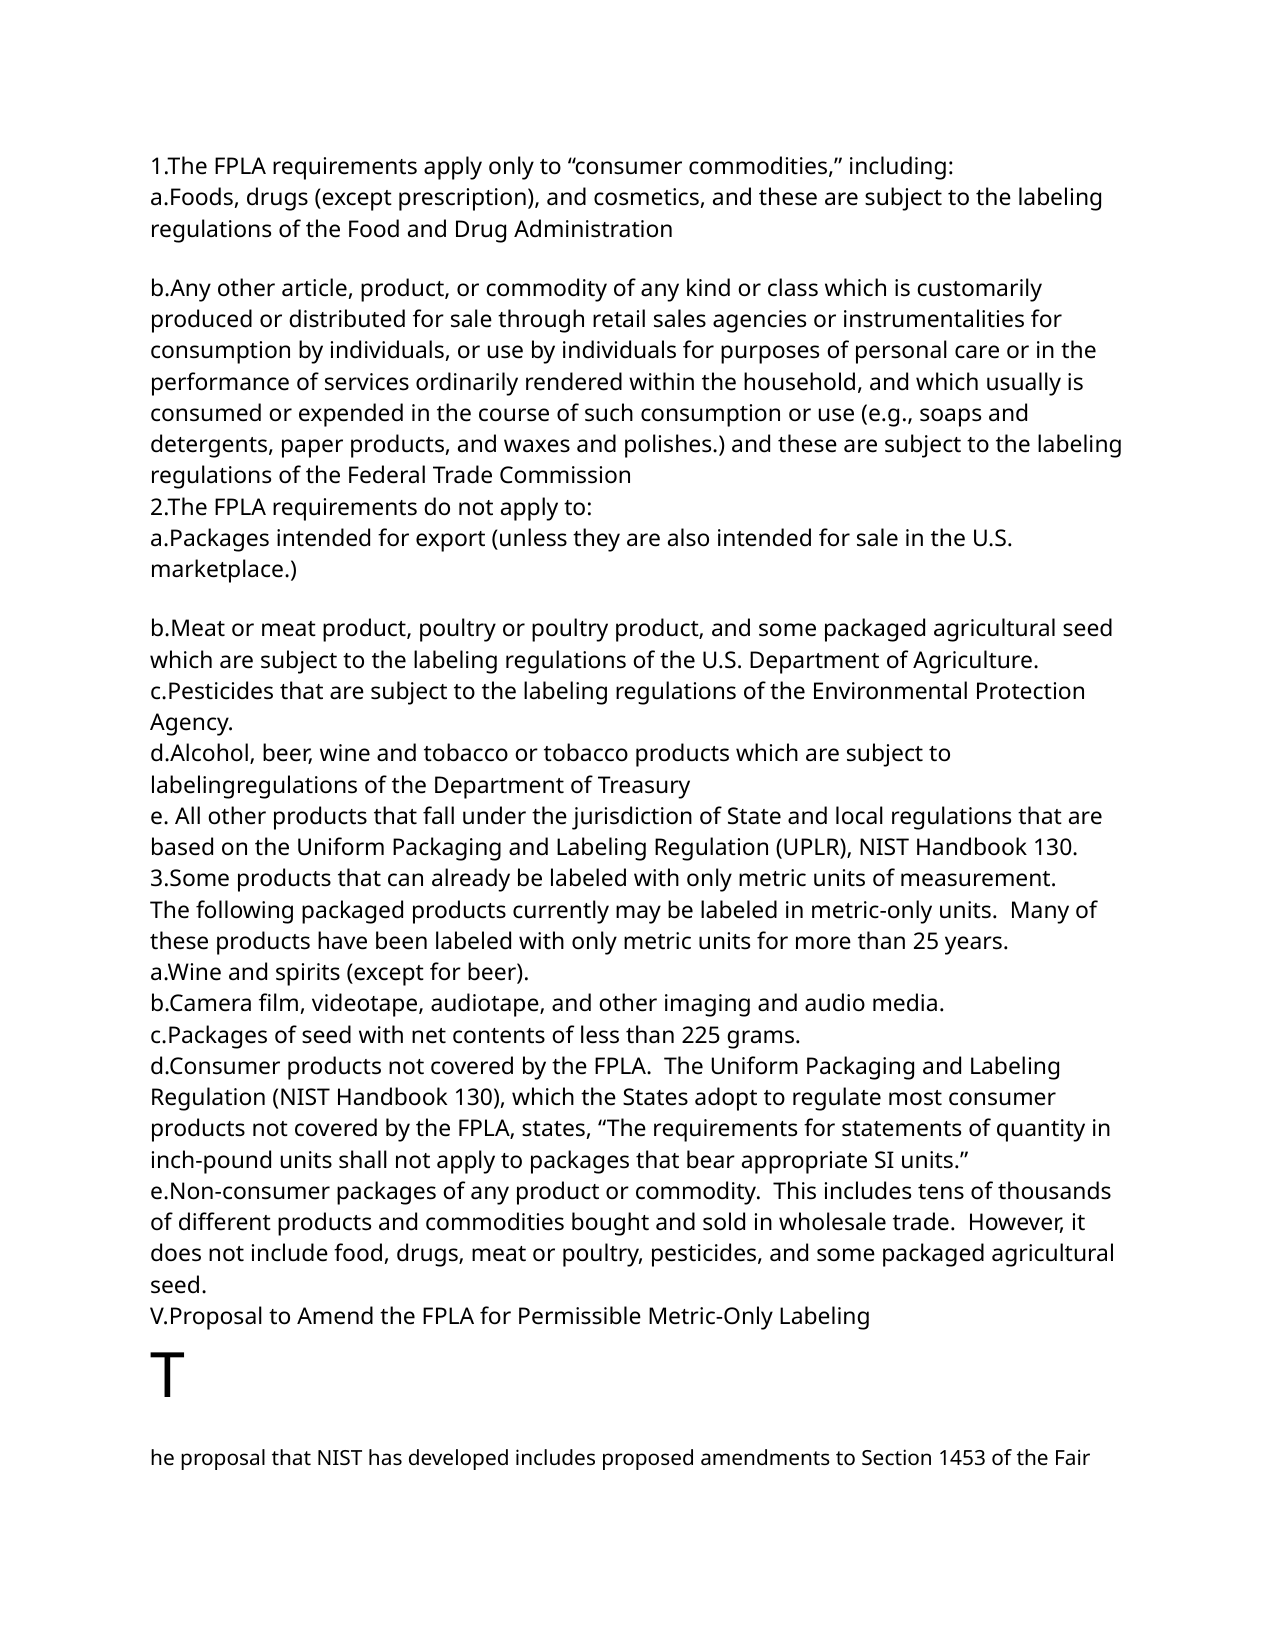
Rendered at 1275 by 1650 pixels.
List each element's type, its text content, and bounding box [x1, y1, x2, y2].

text T [150, 1331, 1125, 1416]
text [150, 1443, 1125, 1472]
